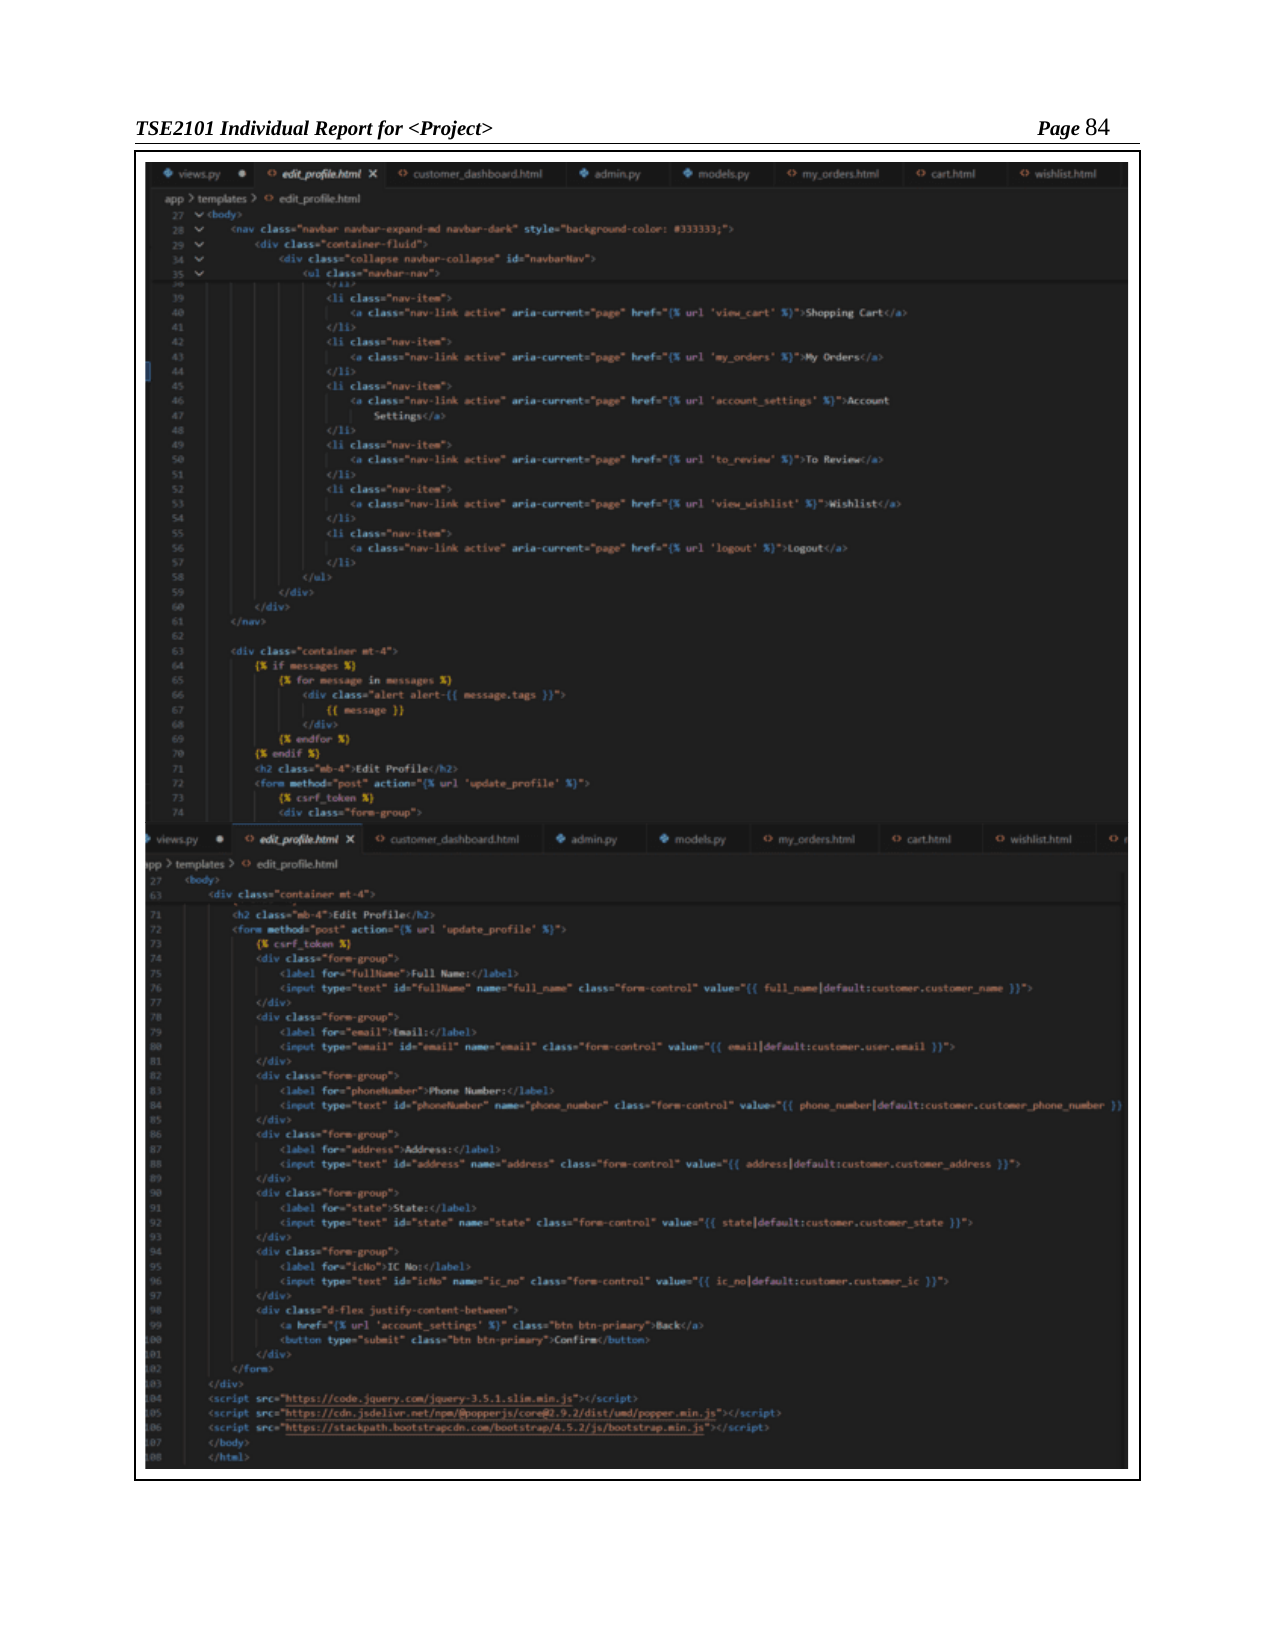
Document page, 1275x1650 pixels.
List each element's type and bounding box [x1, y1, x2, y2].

table_header [136, 152, 1139, 1479]
picture [145, 162, 1129, 1469]
